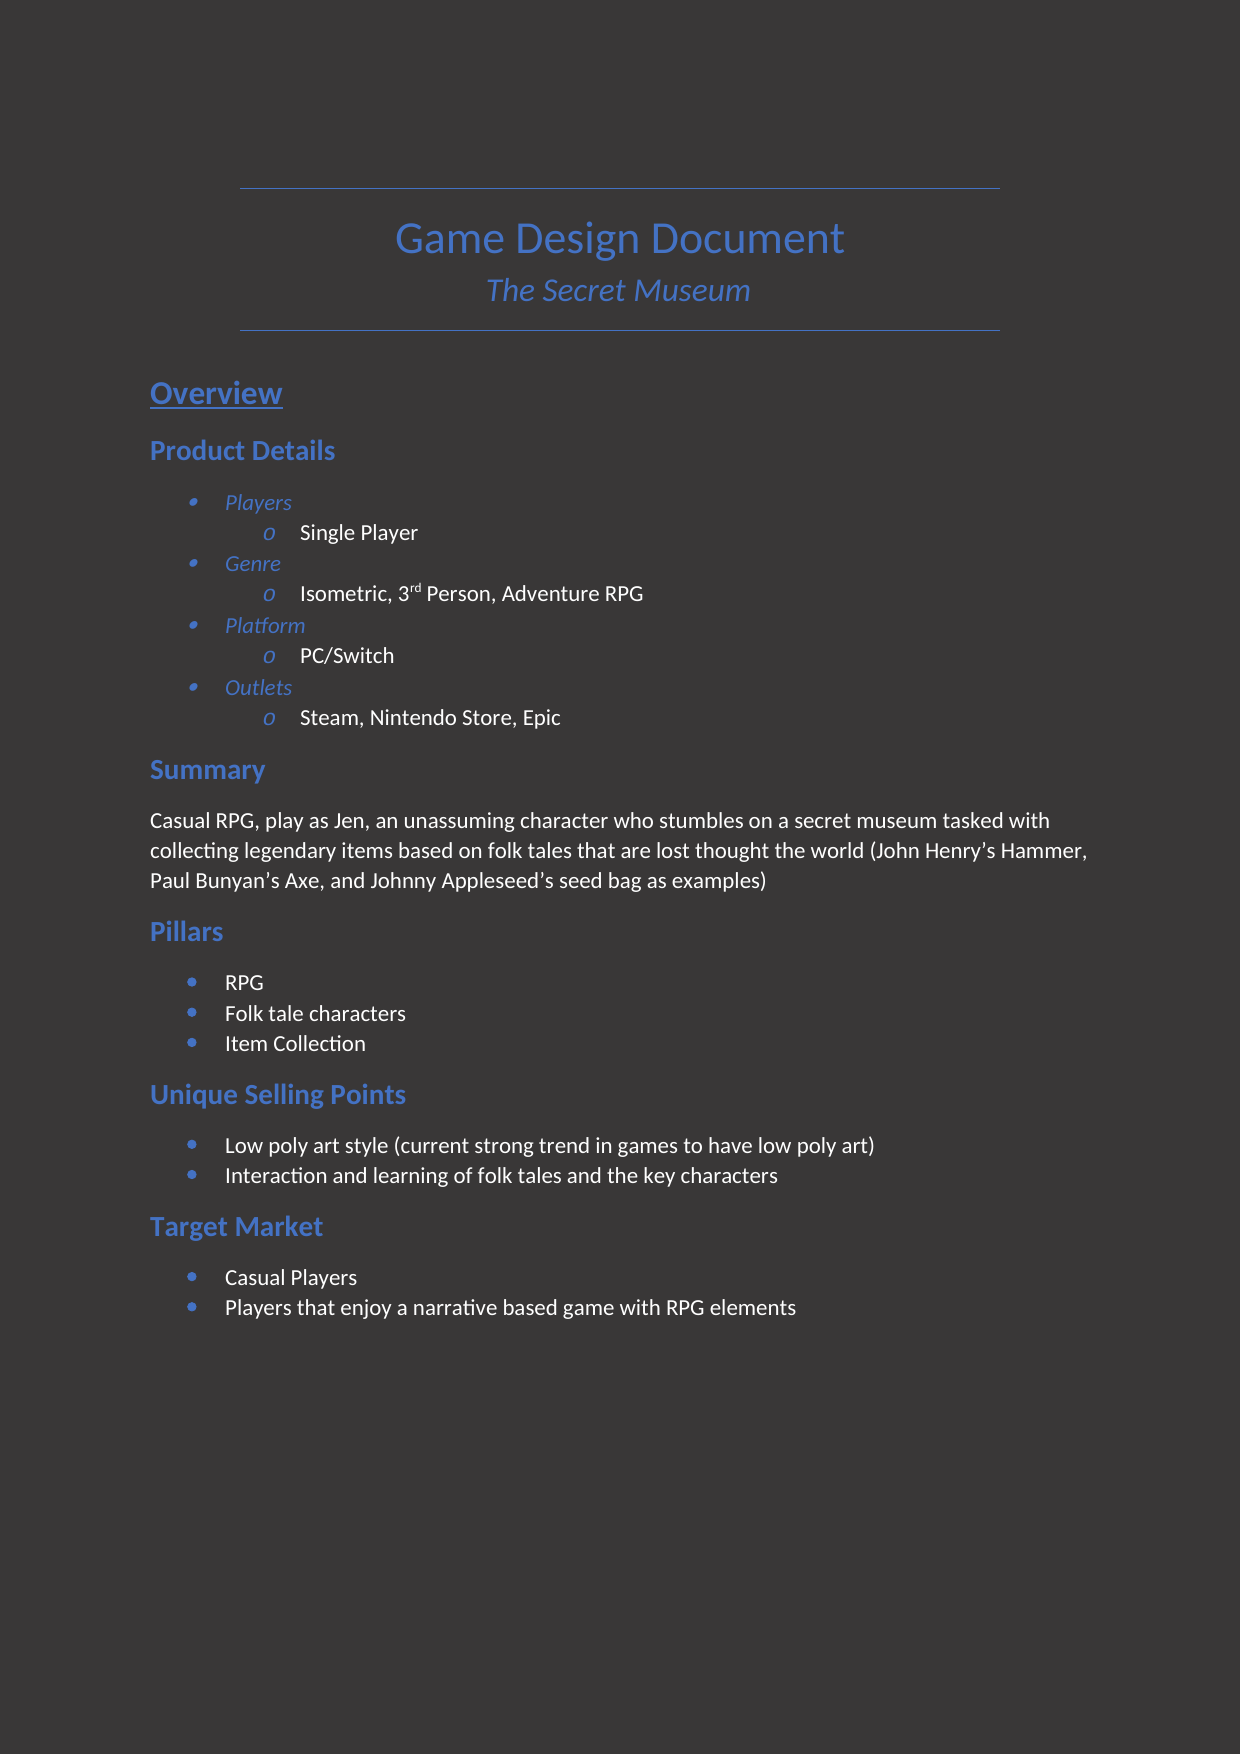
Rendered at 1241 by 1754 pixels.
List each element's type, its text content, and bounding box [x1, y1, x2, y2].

list Folk tale characters [187, 999, 1090, 1027]
list Steam, Nintendo Store, Epic [262, 703, 1090, 732]
text Overview [150, 372, 1090, 413]
list Single Player [262, 518, 1090, 547]
text Unique Selling Points [150, 1076, 1090, 1111]
list Isometric, 3rd Person, Adventure RPG [262, 579, 1090, 609]
list Outlets [187, 673, 1090, 701]
list Genre [187, 549, 1090, 577]
list Players [187, 488, 1090, 516]
text Product Details [150, 432, 1090, 468]
list Item Collection [187, 1029, 1090, 1057]
text Game Design Document The Secret Museum [240, 189, 1000, 330]
list PC/Switch [262, 641, 1090, 670]
list Platform [187, 611, 1090, 639]
list RPG [187, 968, 1090, 996]
text Casual RPG, play as Jen, an unassuming character who stumbles on a secret museum tasked with collecting legendary items based on folk tales that are lost thought the world (John Henry’s Hammer, Paul Bunyan’s Axe, and Johnny Appleseed’s seed bag as examples) [150, 806, 1090, 894]
text Summary [150, 751, 1090, 787]
list Low poly art style (current strong trend in games to have low poly art) [187, 1131, 1090, 1159]
list Players that enjoy a narrative based game with RPG elements [187, 1293, 1090, 1321]
text Pillars [150, 913, 1090, 949]
list Interaction and learning of folk tales and the key characters [187, 1161, 1090, 1189]
text Target Market [150, 1208, 1090, 1243]
list Casual Players [187, 1263, 1090, 1291]
